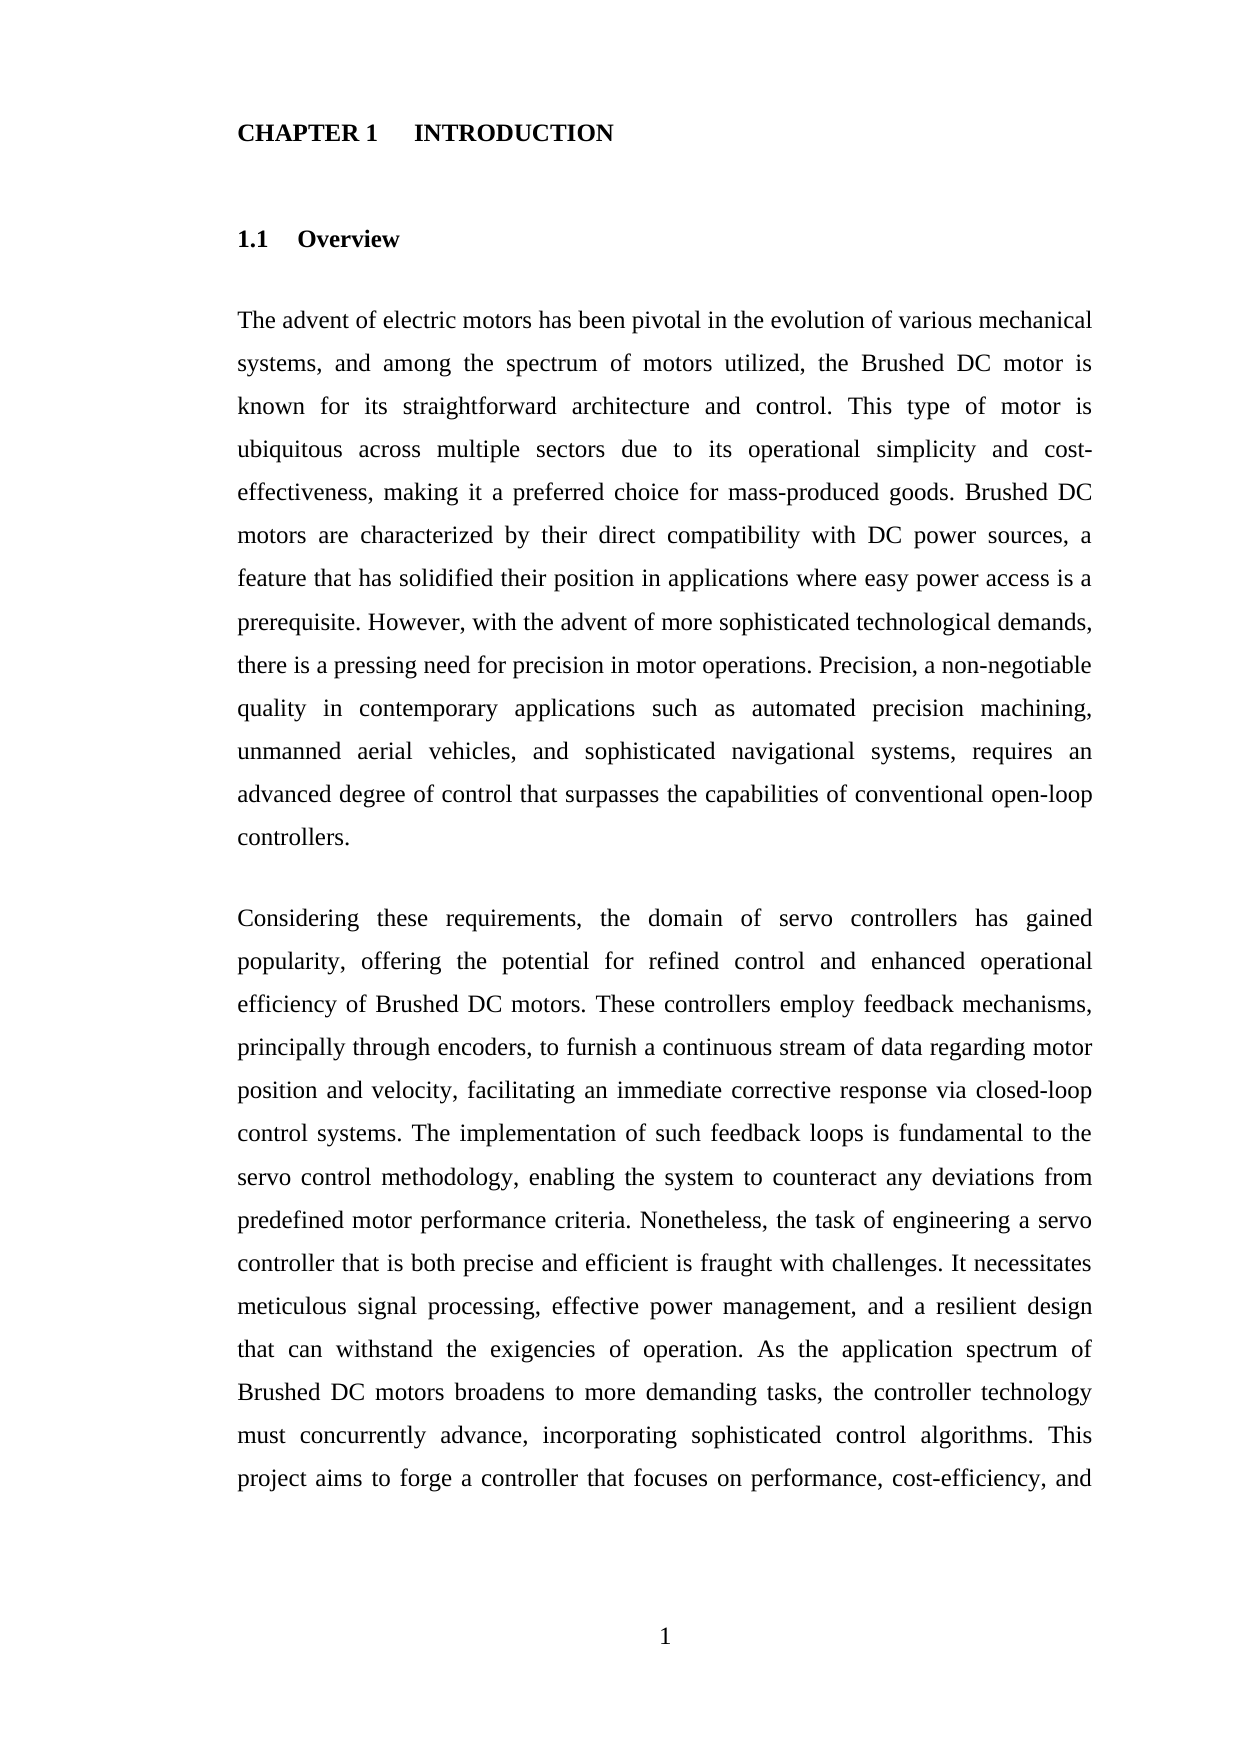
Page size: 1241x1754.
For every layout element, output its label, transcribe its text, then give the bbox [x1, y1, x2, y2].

subtitle Overview [237, 224, 1093, 253]
subtitle INTRODUCTION [237, 118, 1093, 147]
text The advent of electric motors has been pivotal in the evolution of various mechanical systems, and among the spectrum of motors utilized, the Brushed DC motor is known for its straightforward architecture and control. This type of motor is ubiquitous across multiple sectors due to its operational simplicity and cost-effectiveness, making it a preferred choice for mass-produced goods. Brushed DC motors are characterized by their direct compatibility with DC power sources, a feature that has solidified their position in applications where easy power access is a prerequisite. However, with the advent of more sophisticated technological demands, there is a pressing need for precision in motor operations. Precision, a non-negotiable quality in contemporary applications such as automated precision machining, unmanned aerial vehicles, and sophisticated navigational systems, requires an advanced degree of control that surpasses the capabilities of conventional open-loop controllers. [237, 305, 1093, 851]
